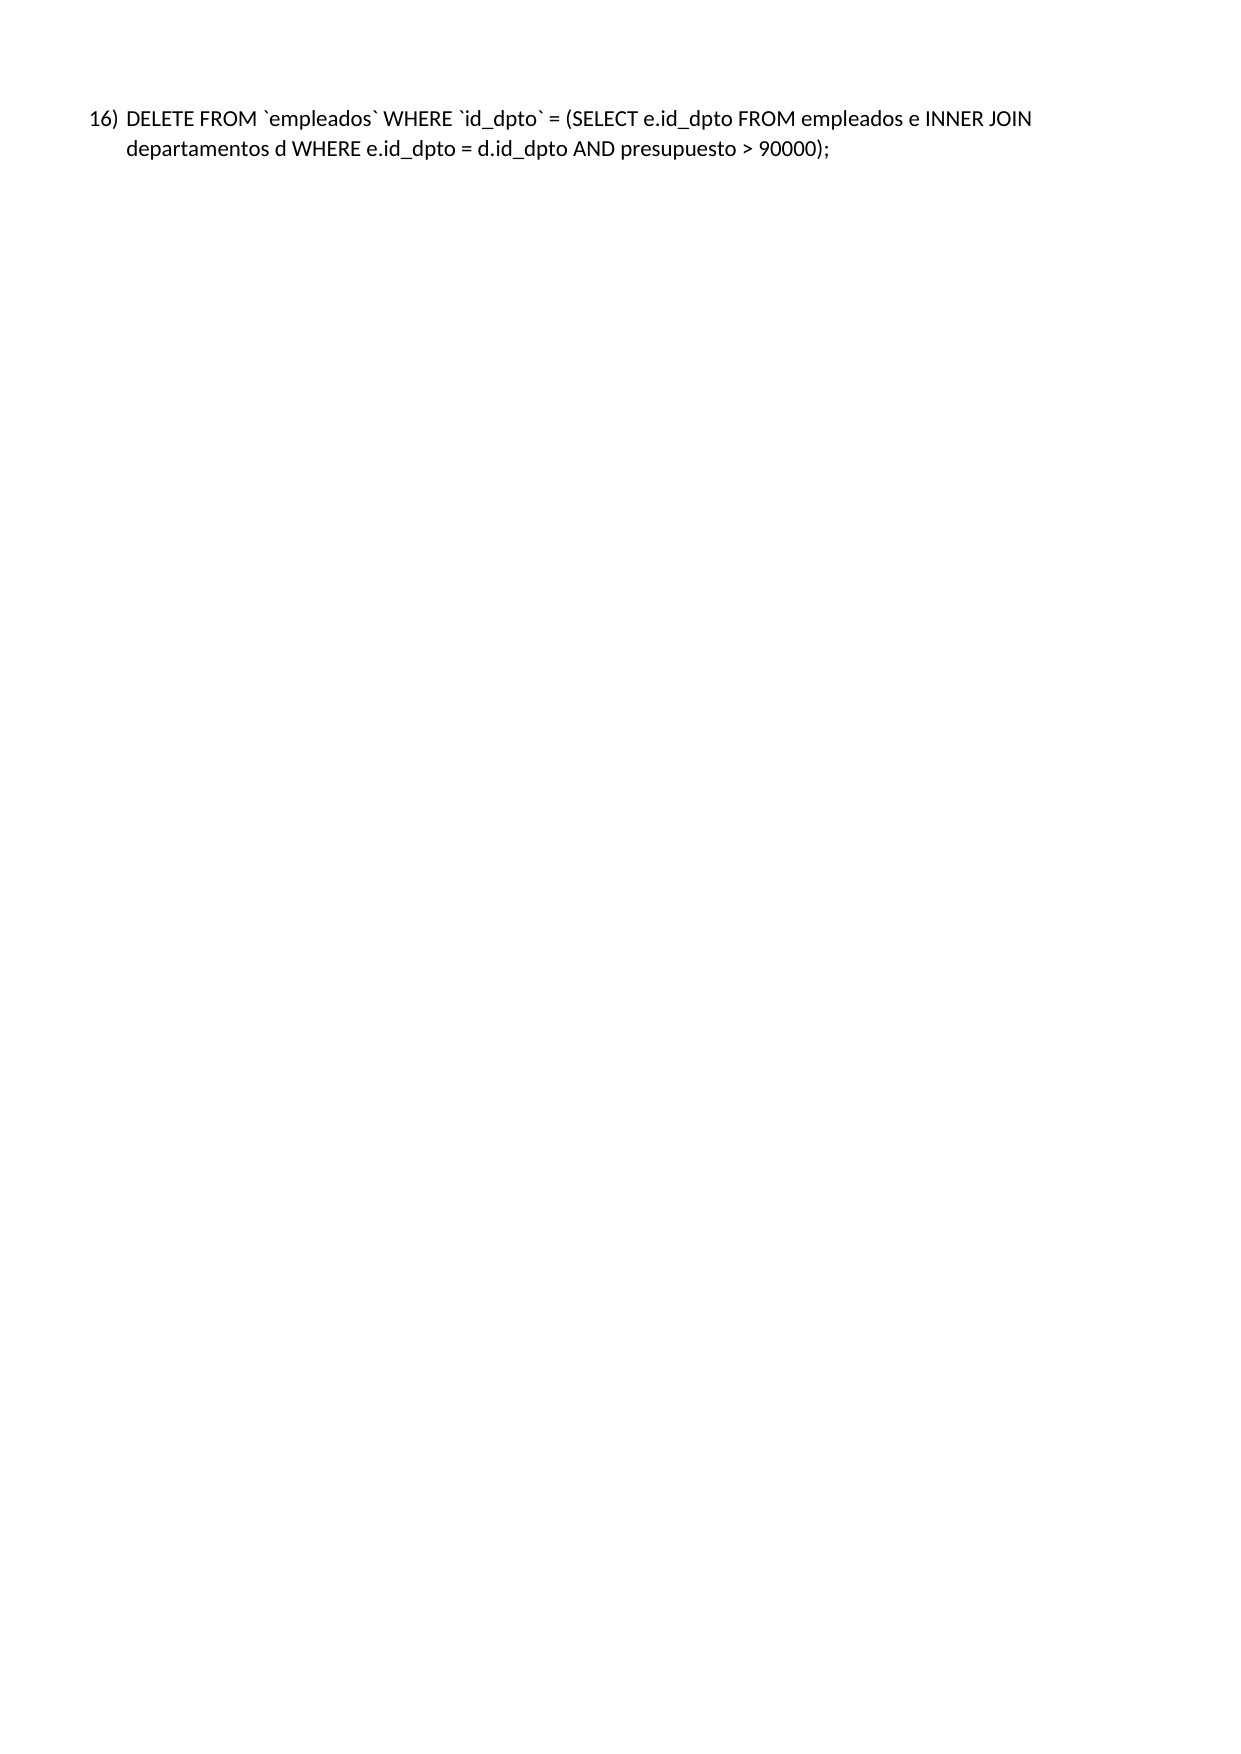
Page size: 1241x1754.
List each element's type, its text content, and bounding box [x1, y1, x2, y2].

list DELETE FROM `empleados` WHERE `id_dpto` = (SELECT e.id_dpto FROM empleados e INNER JOIN departamentos d WHERE e.id_dpto = d.id_dpto AND presupuesto > 90000); [88, 104, 1063, 162]
